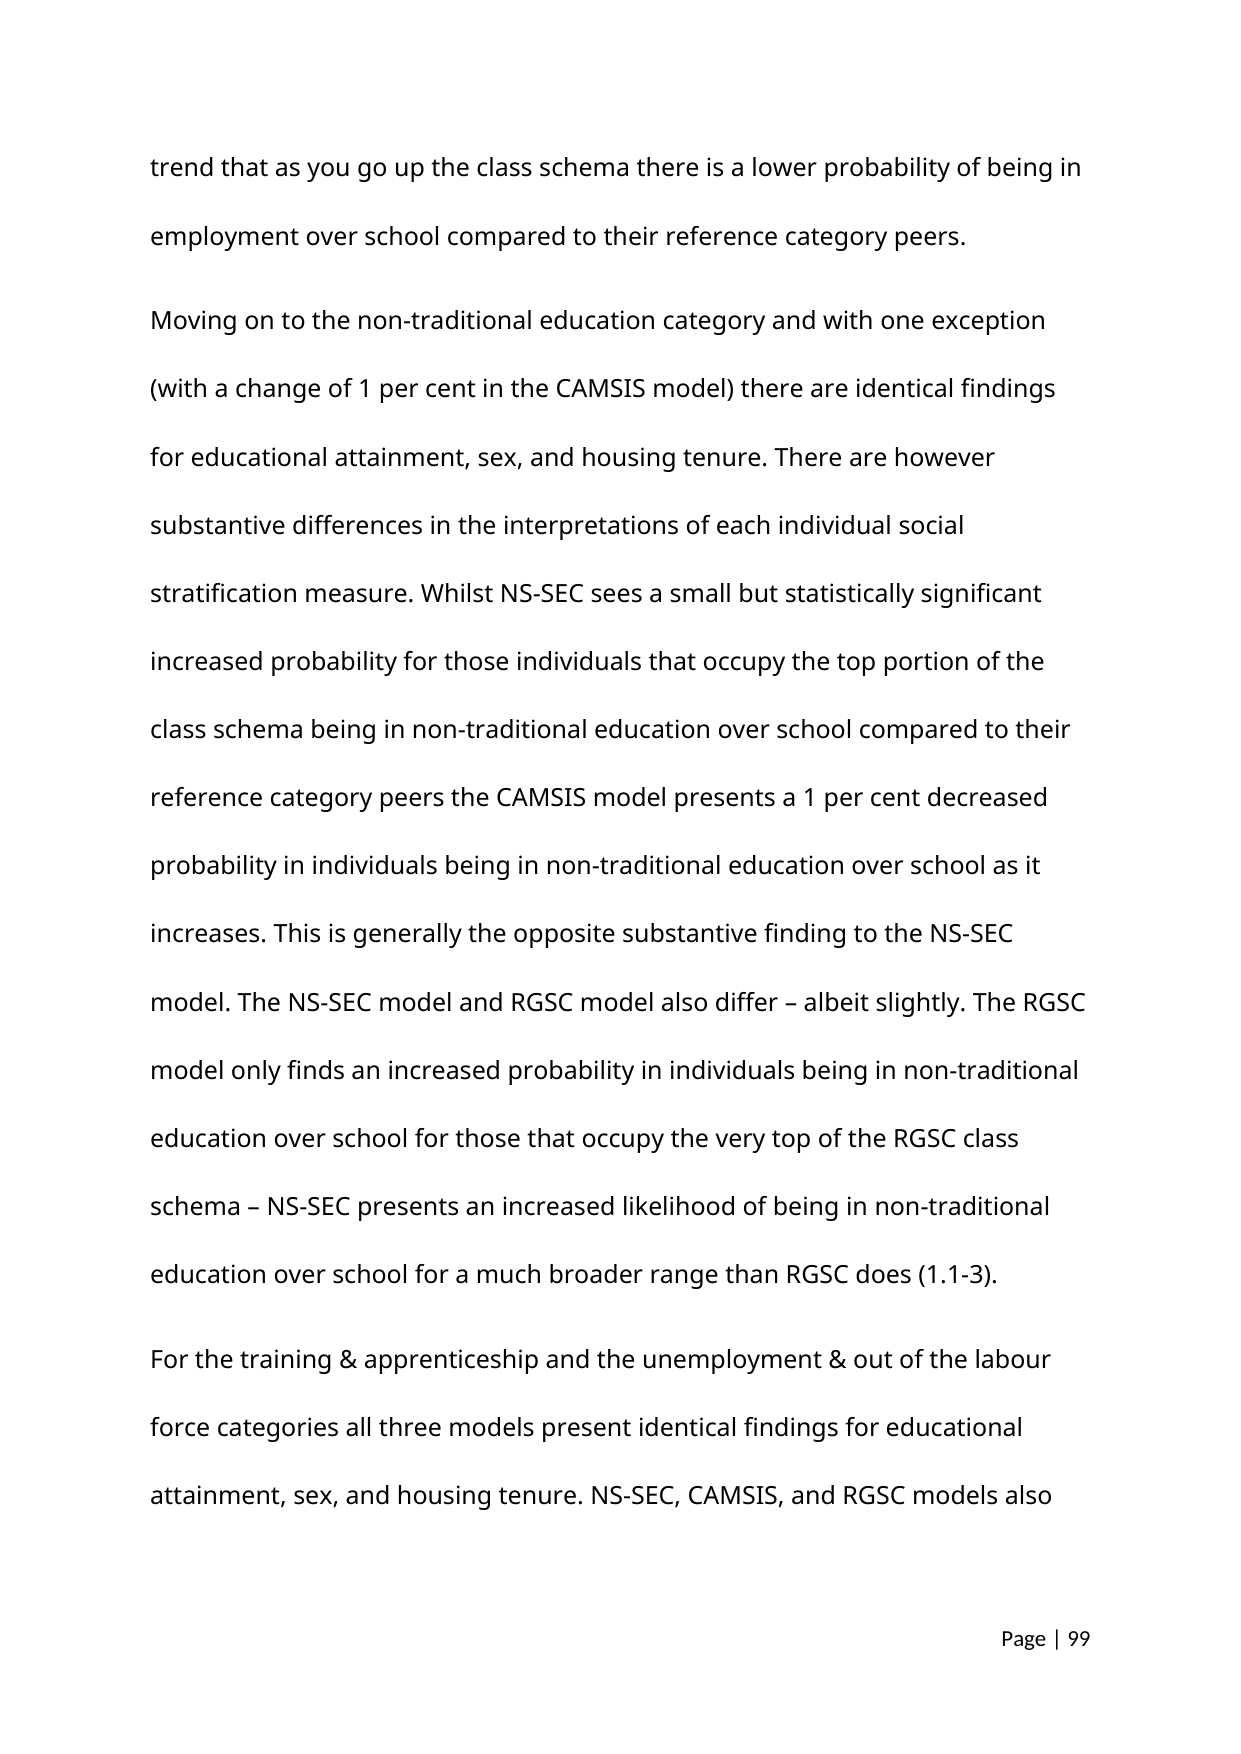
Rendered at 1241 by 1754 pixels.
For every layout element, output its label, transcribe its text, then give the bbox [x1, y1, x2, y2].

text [150, 1341, 1090, 1512]
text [150, 150, 1090, 252]
text Moving on to the non-traditional education category and with one exception (with a change of 1 per cent in the CAMSIS model) there are identical findings for educational attainment, sex, and housing tenure. There are however substantive differences in the interpretations of each individual social stratification measure. Whilst NS-SEC sees a small but statistically significant increased probability for those individuals that occupy the top portion of the class schema being in non-traditional education over school compared to their reference category peers the CAMSIS model presents a 1 per cent decreased probability in individuals being in non-traditional education over school as it increases. This is generally the opposite substantive finding to the NS-SEC model. The NS-SEC model and RGSC model also differ – albeit slightly. The RGSC model only finds an increased probability in individuals being in non-traditional education over school for those that occupy the very top of the RGSC class schema – NS-SEC presents an increased likelihood of being in non-traditional education over school for a much broader range than RGSC does (1.1-3). [150, 303, 1090, 1291]
